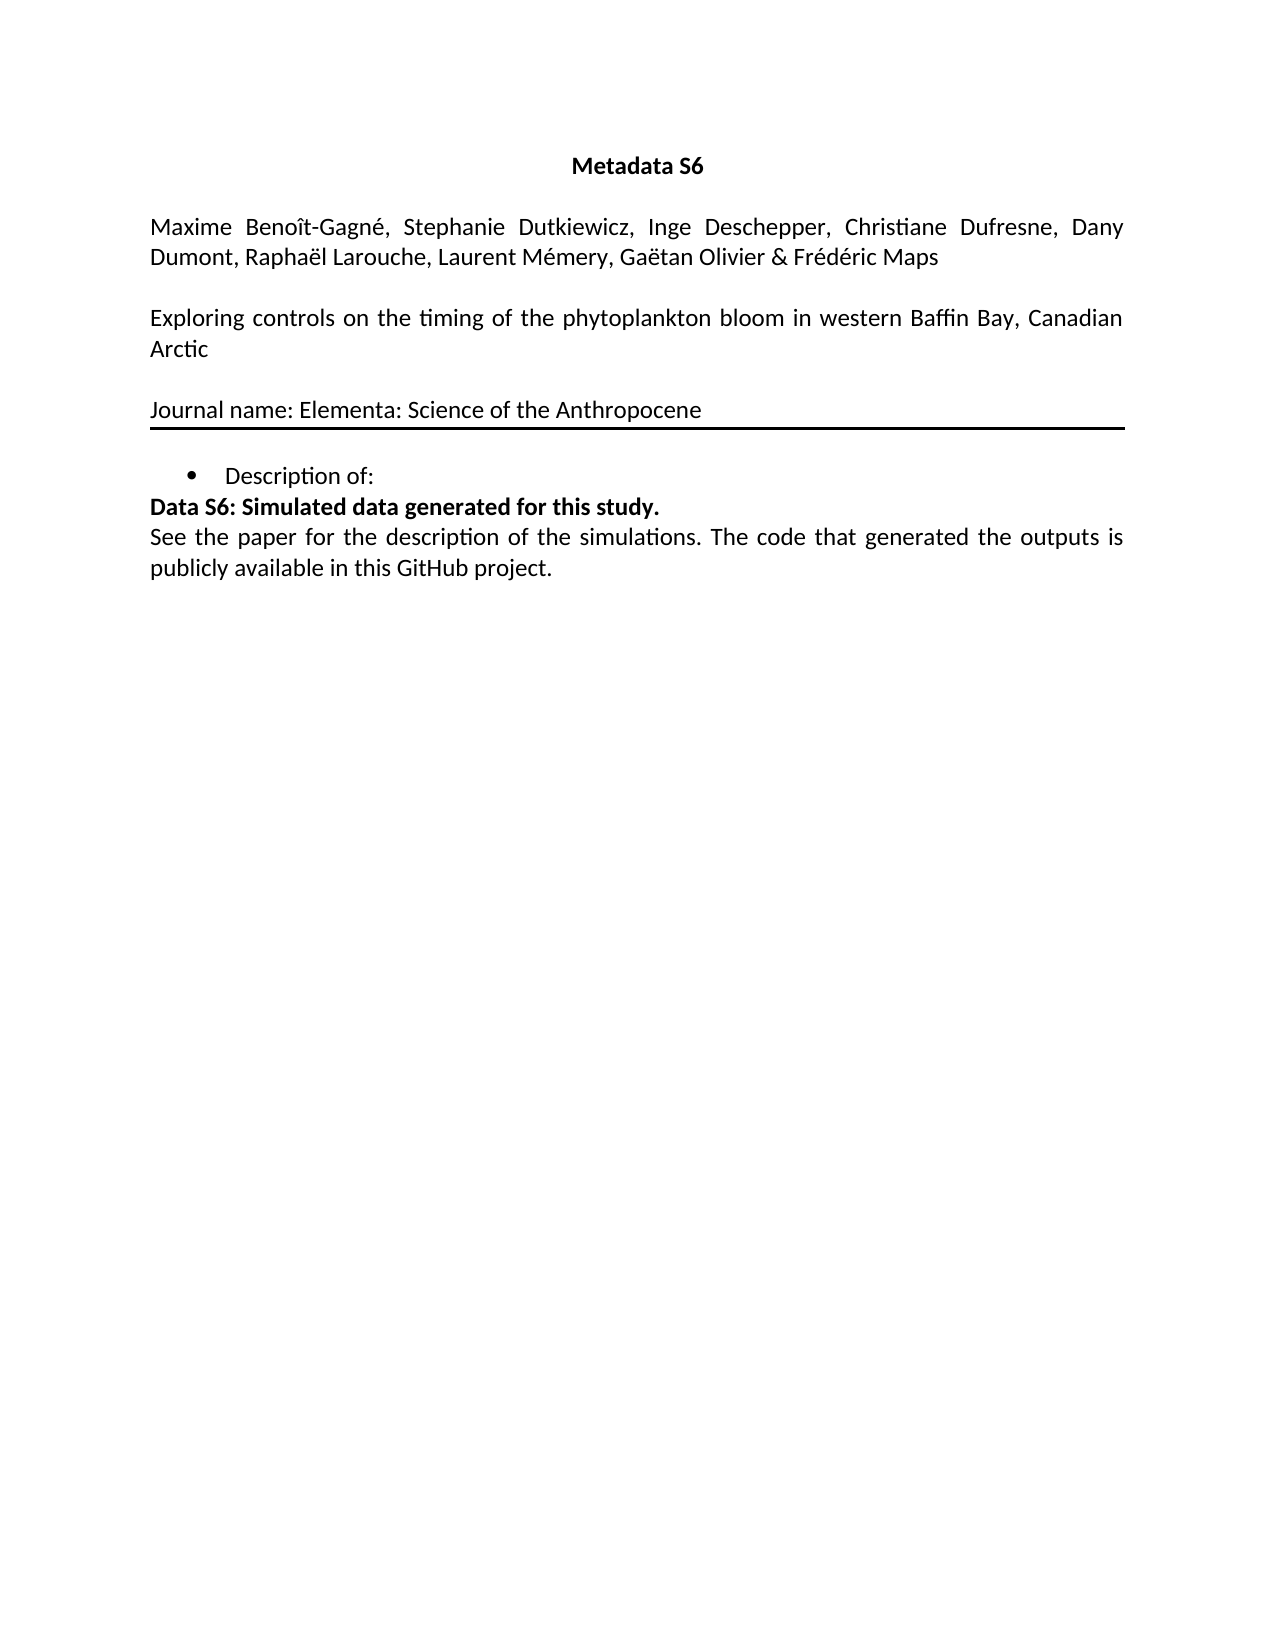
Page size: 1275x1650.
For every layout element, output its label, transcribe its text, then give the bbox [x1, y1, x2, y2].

text Maxime Benoît-Gagné, Stephanie Dutkiewicz, Inge Deschepper, Christiane Dufresne, Dany Dumont, Raphaël Larouche, Laurent Mémery, Gaëtan Olivier & Frédéric Maps [150, 211, 1125, 272]
list Description of: [187, 460, 1125, 491]
text Journal name: Elementa: Science of the Anthropocene [150, 394, 1125, 427]
text Exploring controls on the timing of the phytoplankton bloom in western Baffin Bay, Canadian Arctic [150, 303, 1125, 364]
text Data S6: Simulated data generated for this study. [150, 491, 1125, 521]
text Metadata S6 [150, 150, 1125, 181]
text See the paper for the description of the simulations. The code that generated the outputs is publicly available in this GitHub project. [150, 521, 1125, 582]
